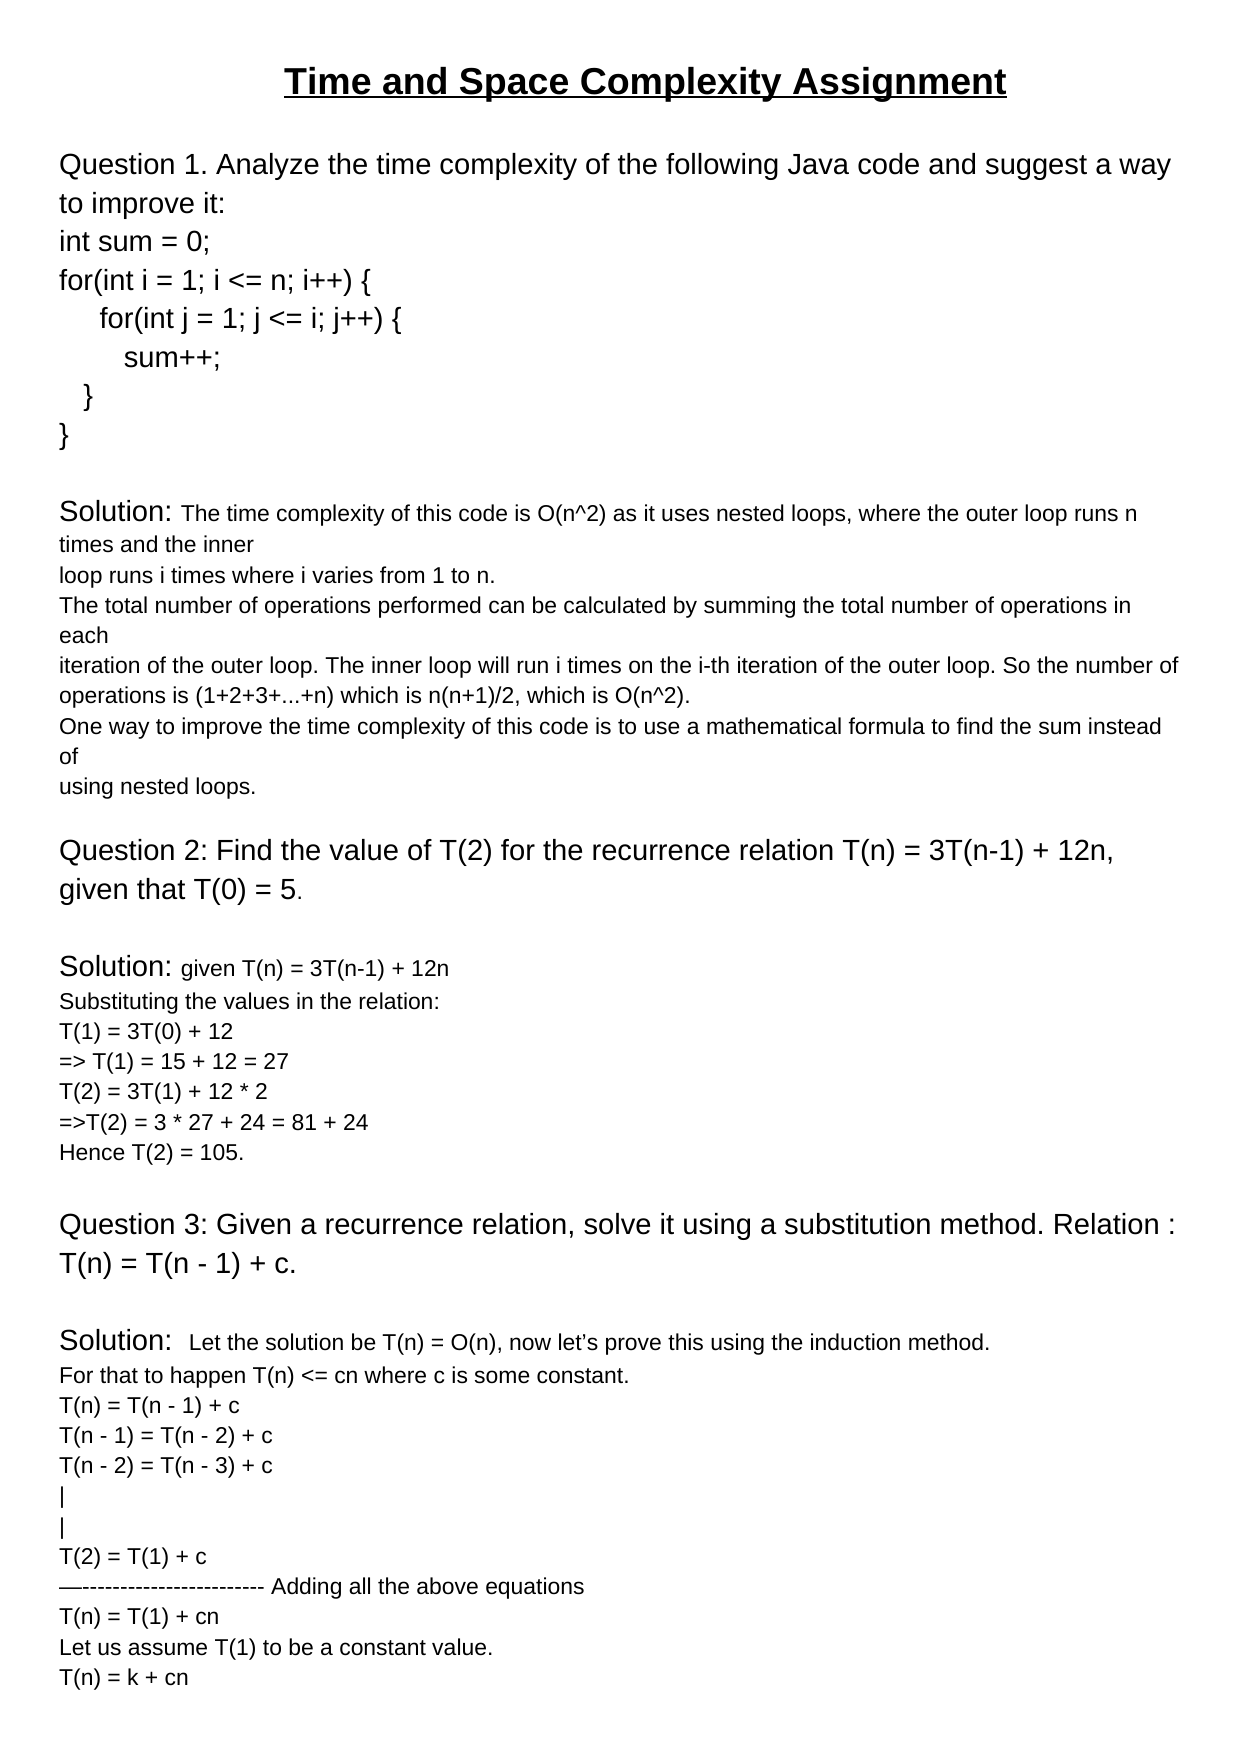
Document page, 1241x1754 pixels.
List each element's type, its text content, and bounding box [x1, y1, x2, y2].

text } [59, 417, 1181, 450]
text T(n - 2) = T(n - 3) + c [59, 1452, 1181, 1478]
text For that to happen T(n) <= cn where c is some constant. [59, 1362, 1181, 1388]
text Time and Space Complexity Assignment [284, 59, 1181, 102]
text T(2) = T(1) + c [59, 1543, 1181, 1569]
text using nested loops. [59, 773, 1181, 799]
text Hence T(2) = 105. [59, 1139, 1181, 1165]
text int sum = 0; [59, 224, 1181, 258]
text Substituting the values in the relation: [59, 988, 1181, 1014]
text Let us assume T(1) to be a constant value. [59, 1633, 1181, 1660]
text Solution: The time complexity of this code is O(n^2) as it uses nested loops, where the outer loop runs n times and the inner [59, 494, 1181, 558]
text T(2) = 3T(1) + 12 * 2 [59, 1078, 1181, 1104]
text T(n) = T(n - 1) + c [59, 1392, 1181, 1418]
text The total number of operations performed can be calculated by summing the total number of operations in each [59, 592, 1181, 648]
text | [59, 1482, 1181, 1509]
text for(int i = 1; i <= n; i++) { [59, 263, 1181, 296]
text Solution: given T(n) = 3T(n-1) + 12n [59, 949, 1181, 983]
text —------------------------ Adding all the above equations [59, 1573, 1181, 1599]
text T(n) = T(1) + cn [59, 1603, 1181, 1629]
text for(int j = 1; j <= i; j++) { [59, 301, 1181, 335]
text => T(1) = 15 + 12 = 27 [59, 1048, 1181, 1074]
text Question 1. Analyze the time complexity of the following Java code and suggest a way to improve it: [59, 147, 1181, 219]
text Question 3: Given a recurrence relation, solve it using a substitution method. Relation : T(n) = T(n - 1) + c. [59, 1207, 1181, 1279]
text T(n - 1) = T(n - 2) + c [59, 1422, 1181, 1448]
text T(1) = 3T(0) + 12 [59, 1018, 1181, 1044]
text Question 2: Find the value of T(2) for the recurrence relation T(n) = 3T(n-1) + 12n, given that T(0) = 5. [59, 833, 1181, 906]
text Solution: Let the solution be T(n) = O(n), now let’s prove this using the induction method. [59, 1323, 1181, 1357]
text | [59, 1513, 1181, 1539]
text loop runs i times where i varies from 1 to n. [59, 562, 1181, 588]
text T(n) = k + cn [59, 1664, 1181, 1690]
text =>T(2) = 3 * 27 + 24 = 81 + 24 [59, 1108, 1181, 1135]
text } [59, 378, 1181, 412]
text sum++; [59, 340, 1181, 373]
text operations is (1+2+3+...+n) which is n(n+1)/2, which is O(n^2). [59, 682, 1181, 709]
text One way to improve the time complexity of this code is to use a mathematical formula to find the sum instead of [59, 713, 1181, 769]
text iteration of the outer loop. The inner loop will run i times on the i-th iteration of the outer loop. So the number of [59, 652, 1181, 678]
